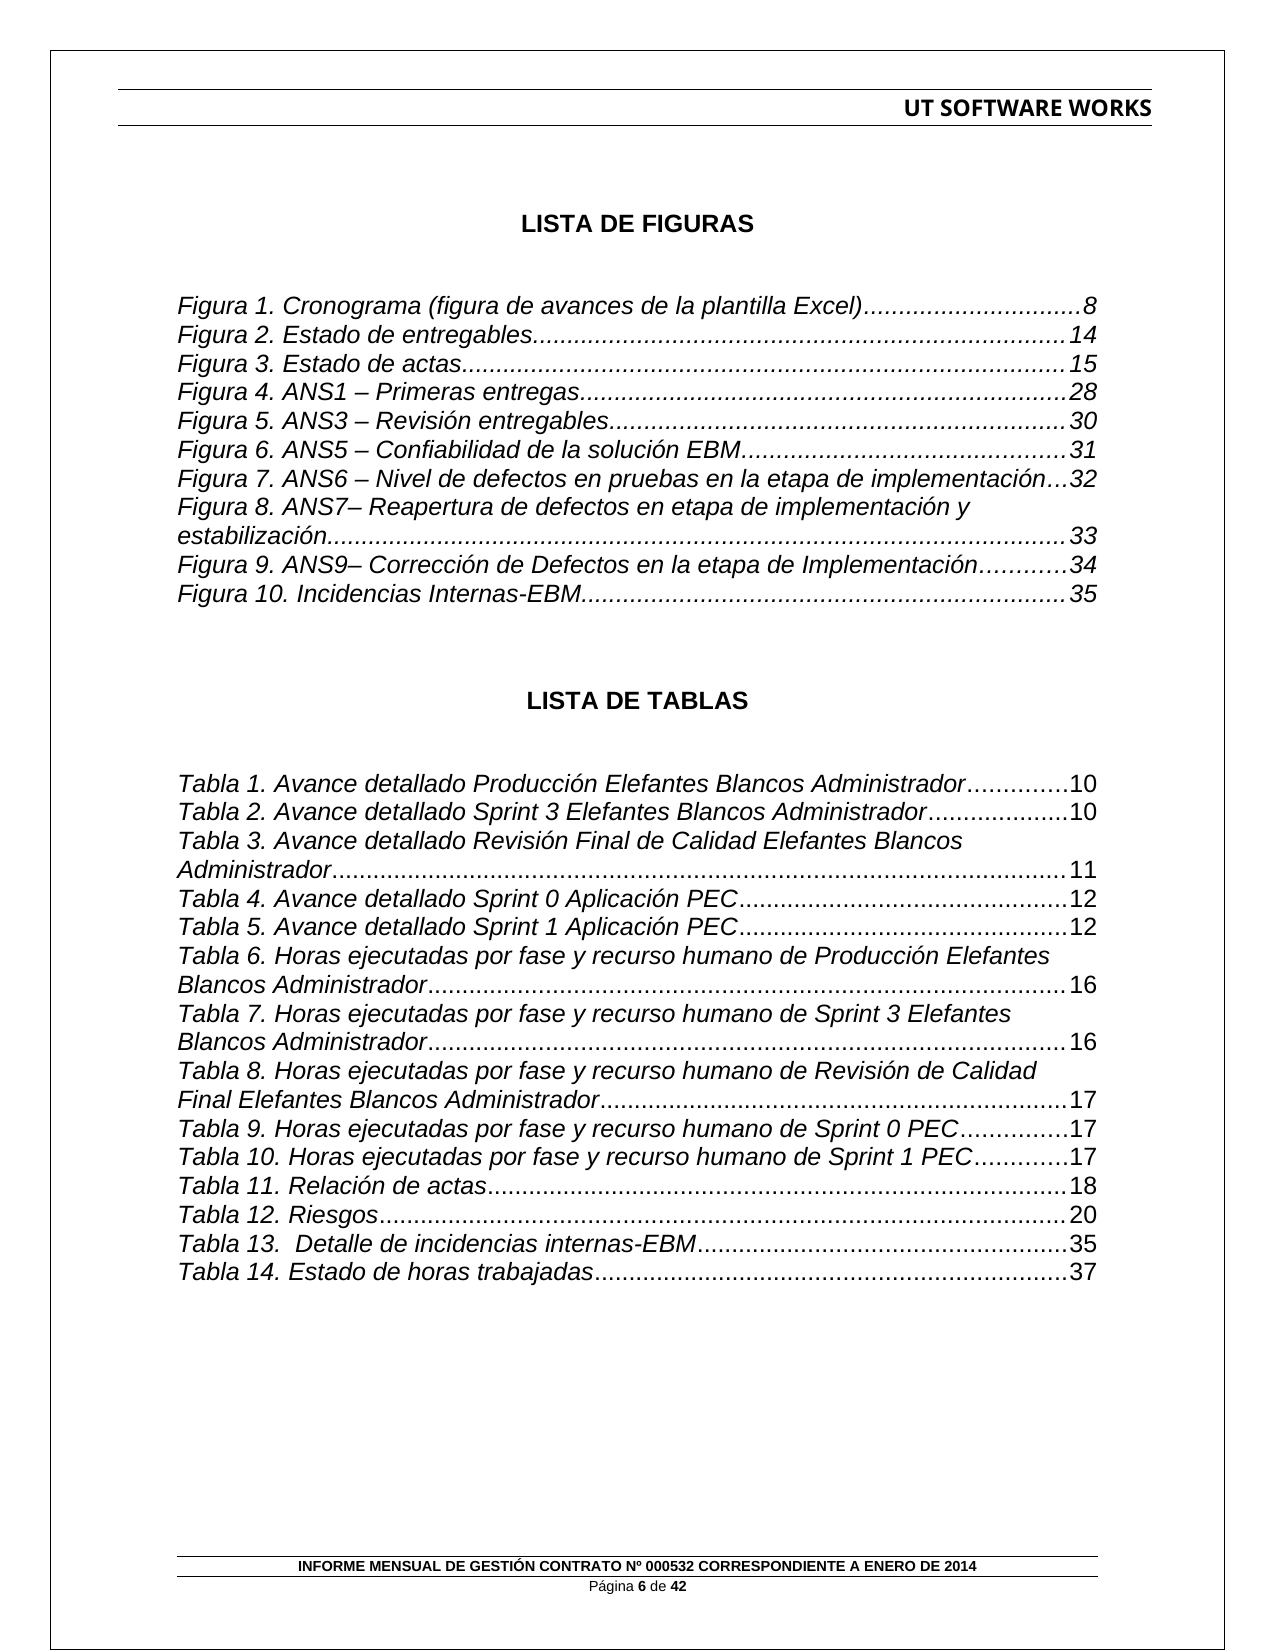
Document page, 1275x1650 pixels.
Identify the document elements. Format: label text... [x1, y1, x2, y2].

text Tabla 2. Avance detallado Sprint 3 Elefantes Blancos Administrador 10 [177, 797, 1098, 826]
text Tabla 13. Detalle de incidencias internas-EBM 35 [177, 1228, 1098, 1257]
text Figura 6. ANS5 – Confiabilidad de la solución EBM 31 [177, 435, 1098, 463]
text Tabla 5. Avance detallado Sprint 1 Aplicación PEC 12 [177, 912, 1098, 941]
text Figura 8. ANS7– Reapertura de defectos en etapa de implementación y estabilización 33 [177, 492, 1098, 550]
text Figura 1. Cronograma (figura de avances de la plantilla Excel) 8 [177, 291, 1098, 320]
text Figura 9. ANS9– Corrección de Defectos en la etapa de Implementación 34 [177, 550, 1098, 578]
text Tabla 9. Horas ejecutadas por fase y recurso humano de Sprint 0 PEC 17 [177, 1113, 1098, 1142]
text Figura 10. Incidencias Internas-EBM 35 [177, 578, 1098, 607]
text Tabla 12. Riesgos 20 [177, 1200, 1098, 1228]
text Tabla 11. Relación de actas 18 [177, 1171, 1098, 1200]
text Figura 2. Estado de entregables 14 [177, 320, 1098, 348]
text Tabla 14. Estado de horas trabajadas 37 [177, 1257, 1098, 1286]
text Tabla 6. Horas ejecutadas por fase y recurso humano de Producción Elefantes Blancos Administrador 16 [177, 941, 1098, 998]
text Tabla 4. Avance detallado Sprint 0 Aplicación PEC 12 [177, 883, 1098, 912]
text Figura 3. Estado de actas 15 [177, 348, 1098, 377]
text Tabla 7. Horas ejecutadas por fase y recurso humano de Sprint 3 Elefantes Blancos Administrador 16 [177, 998, 1098, 1056]
text LISTA DE TABLAS [177, 686, 1098, 715]
text Tabla 1. Avance detallado Producción Elefantes Blancos Administrador 10 [177, 768, 1098, 797]
text Tabla 10. Horas ejecutadas por fase y recurso humano de Sprint 1 PEC 17 [177, 1142, 1098, 1171]
text LISTA DE FIGURAS [177, 208, 1098, 237]
text Figura 4. ANS1 – Primeras entregas 28 [177, 377, 1098, 406]
text Figura 5. ANS3 – Revisión entregables 30 [177, 406, 1098, 435]
text Tabla 3. Avance detallado Revisión Final de Calidad Elefantes Blancos Administrador 11 [177, 826, 1098, 883]
text Figura 7. ANS6 – Nivel de defectos en pruebas en la etapa de implementación 32 [177, 463, 1098, 492]
text Tabla 8. Horas ejecutadas por fase y recurso humano de Revisión de Calidad Final Elefantes Blancos Administrador 17 [177, 1056, 1098, 1113]
